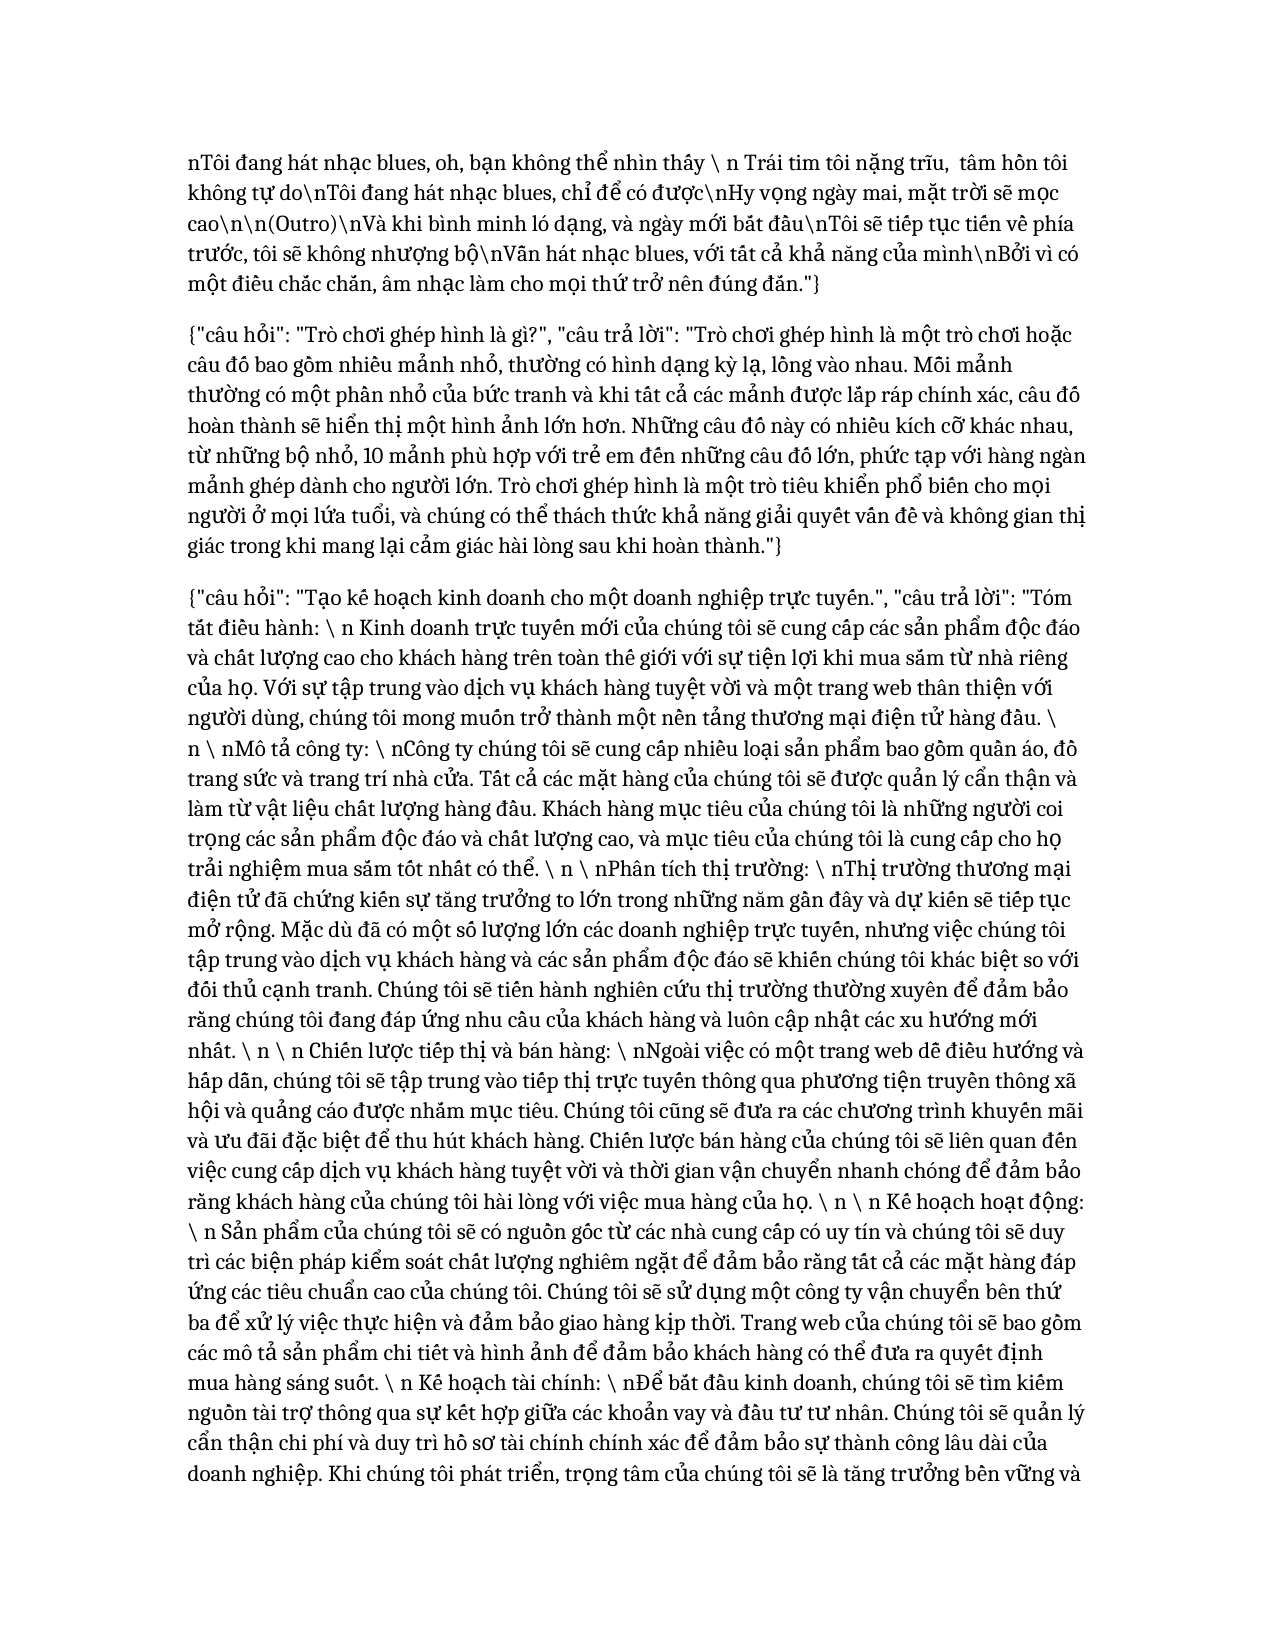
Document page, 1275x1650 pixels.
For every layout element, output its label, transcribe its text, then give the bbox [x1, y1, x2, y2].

text {"câu hỏi": "Trò chơi ghép hình là gì?", "câu trả lời": "Trò chơi ghép hình là một trò chơi hoặc câu đố bao gồm nhiều mảnh nhỏ, thường có hình dạng kỳ lạ, lồng vào nhau. Mỗi mảnh thường có một phần nhỏ của bức tranh và khi tất cả các mảnh được lắp ráp chính xác, câu đố hoàn thành sẽ hiển thị một hình ảnh lớn hơn. Những câu đố này có nhiều kích cỡ khác nhau, từ những bộ nhỏ, 10 mảnh phù hợp với trẻ em đến những câu đố lớn, phức tạp với hàng ngàn mảnh ghép dành cho người lớn. Trò chơi ghép hình là một trò tiêu khiển phổ biến cho mọi người ở mọi lứa tuổi, và chúng có thể thách thức khả năng giải quyết vấn đề và không gian thị giác trong khi mang lại cảm giác hài lòng sau khi hoàn thành."} [187, 322, 1087, 560]
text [187, 150, 1087, 297]
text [187, 584, 1087, 1487]
